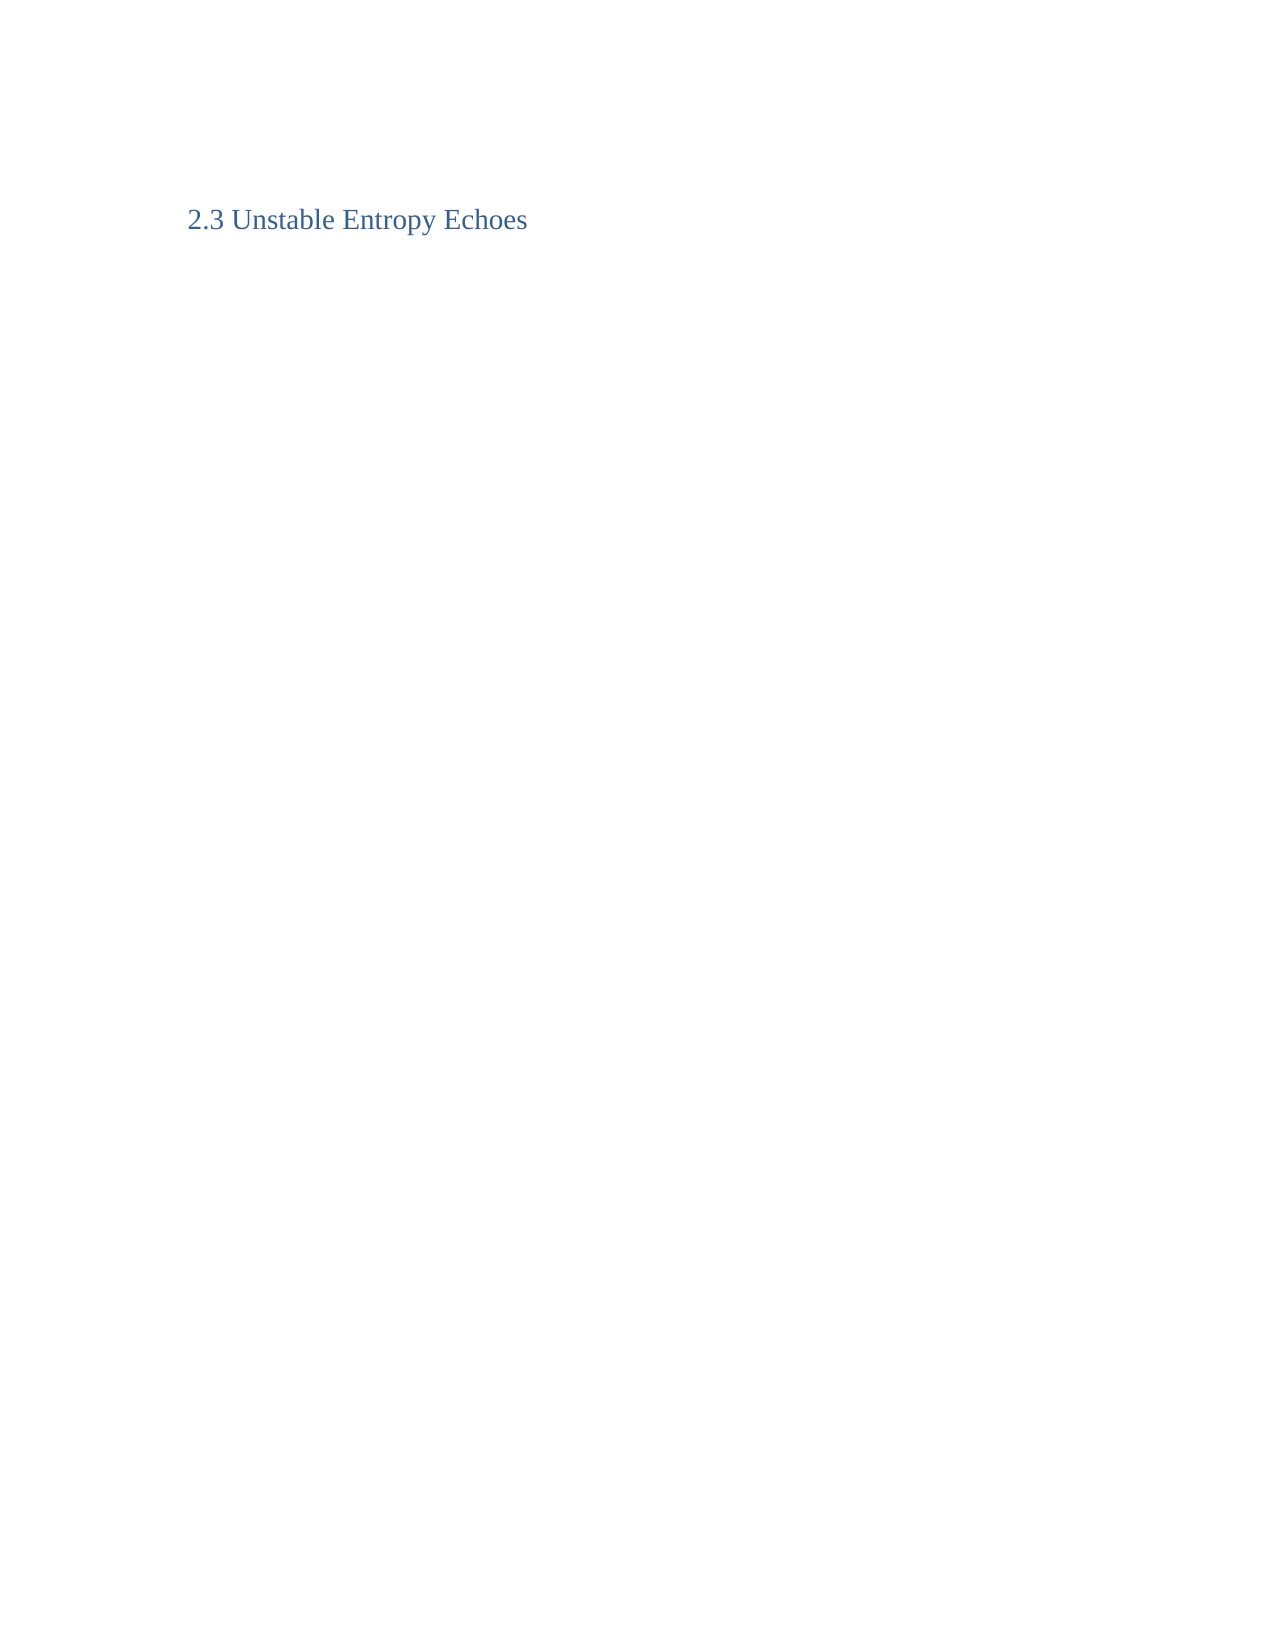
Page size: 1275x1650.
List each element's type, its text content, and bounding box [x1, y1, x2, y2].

text 2.3 Unstable Entropy Echoes [187, 202, 1087, 236]
